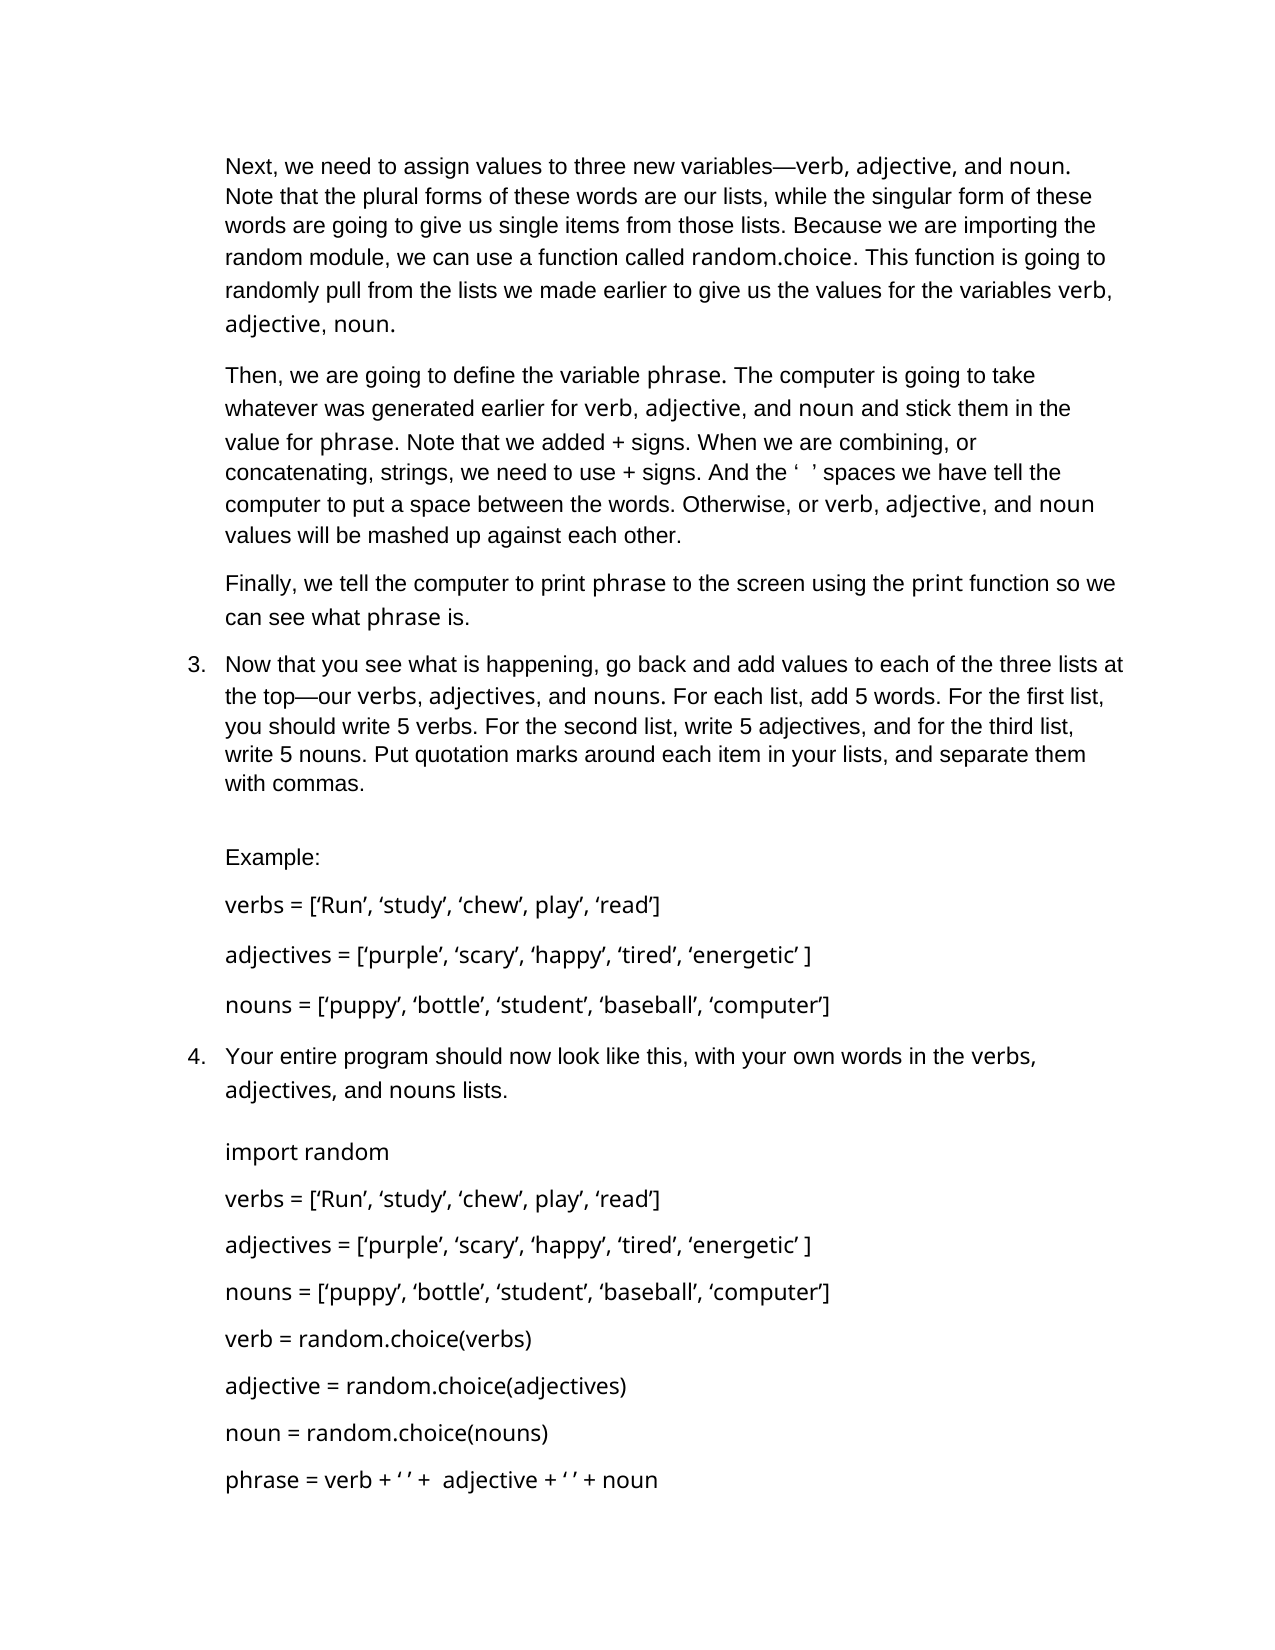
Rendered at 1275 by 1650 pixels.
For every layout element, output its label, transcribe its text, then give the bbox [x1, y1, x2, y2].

text Finally, we tell the computer to print phrase to the screen using the print function so we can see what phrase is. [225, 567, 1125, 632]
text Example: [150, 843, 1125, 870]
list phrase = verb + ‘ ’ + adjective + ‘ ’ + noun [225, 1464, 1125, 1495]
text adjectives = [‘purple’, ‘scary’, ‘happy’, ‘tired’, ‘energetic’ ] [150, 939, 1125, 970]
list adjective = random.choice(adjectives) [225, 1370, 1125, 1401]
text verbs = [‘Run’, ‘study’, ‘chew’, play’, ‘read’] [150, 1183, 1125, 1214]
list Your entire program should now look like this, with your own words in the verbs, adjectives, and nouns lists. [187, 1040, 1125, 1105]
text adjectives = [‘purple’, ‘scary’, ‘happy’, ‘tired’, ‘energetic’ ] [150, 1229, 1125, 1261]
list Now that you see what is happening, go back and add values to each of the three lists at the top—our verbs, adjectives, and nouns. For each list, add 5 words. For the first list, you should write 5 verbs. For the second list, write 5 adjectives, and for the third list, write 5 nouns. Put quotation marks around each item in your lists, and separate them with commas. [187, 651, 1125, 796]
list Next, we need to assign values to three new variables—verb, adjective, and noun. Note that the plural forms of these words are our lists, while the singular form of these words are going to give us single items from those lists. Because we are importing the random module, we can use a function called random.choice. This function is going to randomly pull from the lists we made earlier to give us the values for the variables verb, adjective, noun. [225, 150, 1125, 339]
text nouns = [‘puppy’, ‘bottle’, ‘student’, ‘baseball’, ‘computer’] [150, 989, 1125, 1021]
list noun = random.choice(nouns) [225, 1417, 1125, 1448]
text nouns = [‘puppy’, ‘bottle’, ‘student’, ‘baseball’, ‘computer’] [150, 1276, 1125, 1308]
list import random [225, 1136, 1125, 1167]
text Then, we are going to define the variable phrase. The computer is going to take whatever was generated earlier for verb, adjective, and noun and stick them in the value for phrase. Note that we added + signs. When we are combining, or concatenating, strings, we need to use + signs. And the ‘ ’ spaces we have tell the computer to put a space between the words. Otherwise, or verb, adjective, and noun values will be mashed up against each other. [225, 358, 1125, 548]
text verb = random.choice(verbs) [150, 1323, 1125, 1354]
text verbs = [‘Run’, ‘study’, ‘chew’, play’, ‘read’] [150, 888, 1125, 920]
